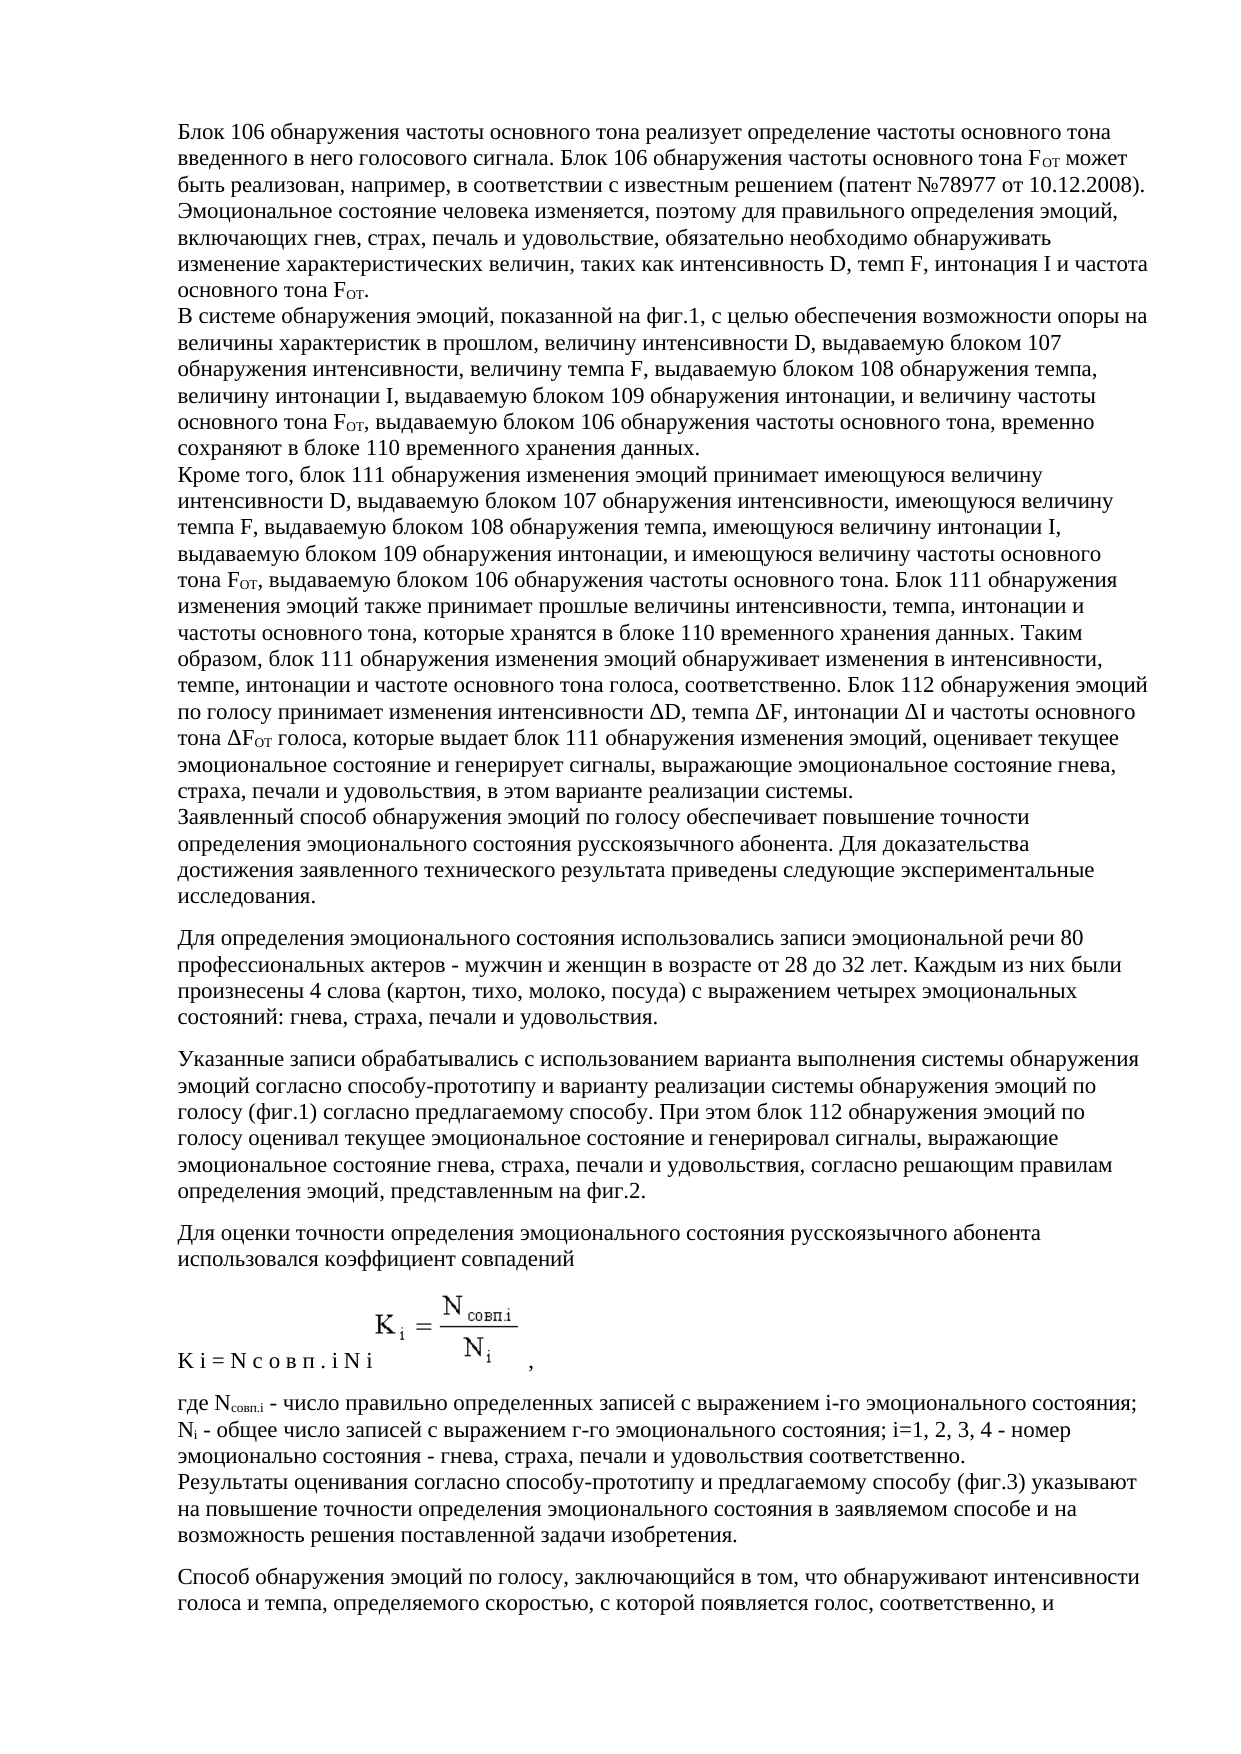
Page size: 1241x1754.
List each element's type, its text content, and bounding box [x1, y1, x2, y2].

text Блок 106 обнаружения частоты основного тона реализует определение частоты основного тона введенного в него голосового сигнала. Блок 106 обнаружения частоты основного тона FОТ может быть реализован, например, в соответствии с известным решением (патент №78977 от 10.12.2008). [177, 118, 1152, 197]
text K i = N с о в п . i N i , [177, 1287, 1152, 1374]
text Заявленный способ обнаружения эмоций по голосу обеспечивает повышение точности определения эмоционального состояния русскоязычного абонента. Для доказательства достижения заявленного технического результата приведены следующие экспериментальные исследования. [177, 803, 1152, 909]
text Для определения эмоционального состояния использовались записи эмоциональной речи 80 профессиональных актеров - мужчин и женщин в возрасте от 28 до 32 лет. Каждым из них были произнесены 4 слова (картон, тихо, молоко, посуда) с выражением четырех эмоциональных состояний: гнева, страха, печали и удовольствия. [177, 924, 1152, 1030]
text Для оценки точности определения эмоционального состояния русскоязычного абонента использовался коэффициент совпадений [177, 1219, 1152, 1272]
text Результаты оценивания согласно способу-прототипу и предлагаемому способу (фиг.3) указывают на повышение точности определения эмоционального состояния в заявляемом способе и на возможность решения поставленной задачи изобретения. [177, 1468, 1152, 1547]
text В системе обнаружения эмоций, показанной на фиг.1, с целью обеспечения возможности опоры на величины характеристик в прошлом, величину интенсивности D, выдаваемую блоком 107 обнаружения интенсивности, величину темпа F, выдаваемую блоком 108 обнаружения темпа, величину интонации I, выдаваемую блоком 109 обнаружения интонации, и величину частоты основного тона FОТ, выдаваемую блоком 106 обнаружения частоты основного тона, временно сохраняют в блоке 110 временного хранения данных. [177, 303, 1152, 461]
text Эмоциональное состояние человека изменяется, поэтому для правильного определения эмоций, включающих гнев, страх, печаль и удовольствие, обязательно необходимо обнаруживать изменение характеристических величин, таких как интенсивность D, темп F, интонация I и частота основного тона FОТ. [177, 197, 1152, 303]
picture [372, 1287, 523, 1369]
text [177, 1563, 1152, 1616]
text Указанные записи обрабатывались с использованием варианта выполнения системы обнаружения эмоций согласно способу-прототипу и варианту реализации системы обнаружения эмоций по голосу (фиг.1) согласно предлагаемому способу. При этом блок 112 обнаружения эмоций по голосу оценивал текущее эмоциональное состояние и генерировал сигналы, выражающие эмоциональное состояние гнева, страха, печали и удовольствия, согласно решающим правилам определения эмоций, представленным на фиг.2. [177, 1045, 1152, 1203]
text Кроме того, блок 111 обнаружения изменения эмоций принимает имеющуюся величину интенсивности D, выдаваемую блоком 107 обнаружения интенсивности, имеющуюся величину темпа F, выдаваемую блоком 108 обнаружения темпа, имеющуюся величину интонации I, выдаваемую блоком 109 обнаружения интонации, и имеющуюся величину частоты основного тона FОТ, выдаваемую блоком 106 обнаружения частоты основного тона. Блок 111 обнаружения изменения эмоций также принимает прошлые величины интенсивности, темпа, интонации и частоты основного тона, которые хранятся в блоке 110 временного хранения данных. Таким образом, блок 111 обнаружения изменения эмоций обнаруживает изменения в интенсивности, темпе, интонации и частоте основного тона голоса, соответственно. Блок 112 обнаружения эмоций по голосу принимает изменения интенсивности ΔD, темпа ΔF, интонации ΔI и частоты основного тона ΔFОТ голоса, которые выдает блок 111 обнаружения изменения эмоций, оценивает текущее эмоциональное состояние и генерирует сигналы, выражающие эмоциональное состояние гнева, страха, печали и удовольствия, в этом варианте реализации системы. [177, 461, 1152, 803]
text где Nсовп.i - число правильно определенных записей с выражением i-го эмоционального состояния; Ni - общее число записей с выражением г-го эмоционального состояния; i=1, 2, 3, 4 - номер эмоционально состояния - гнева, страха, печали и удовольствия соответственно. [177, 1389, 1152, 1468]
